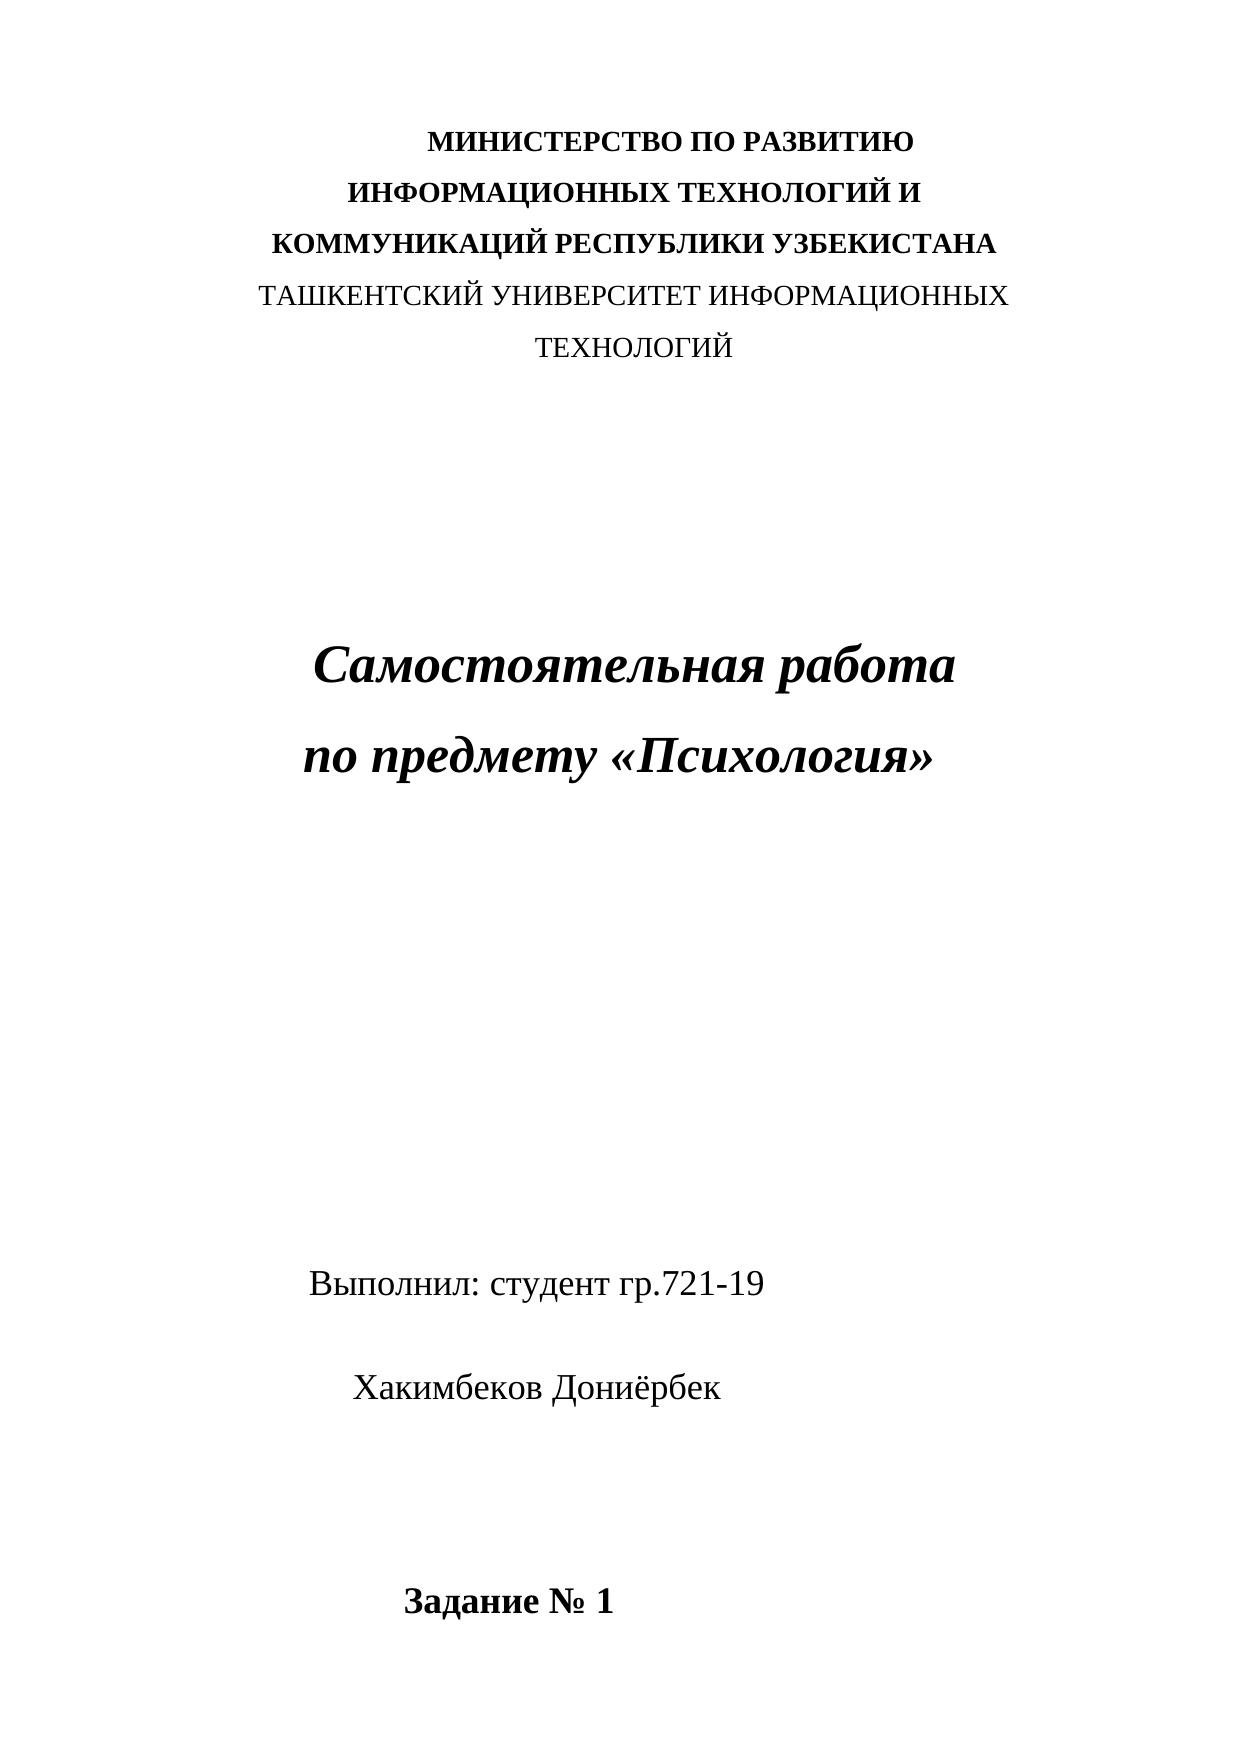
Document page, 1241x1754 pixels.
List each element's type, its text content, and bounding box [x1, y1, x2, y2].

text ТАШКЕНТСКИЙ УНИВЕРСИТЕТ ИНФОРМАЦИОННЫХ ТЕХНОЛОГИЙ [206, 278, 1062, 363]
text Самостоятельная работа [208, 632, 1062, 694]
text Хакимбеков Дониёрбек [177, 1331, 1152, 1407]
text Выполнил: студент гр.721-19 [177, 1227, 1152, 1304]
text по предмету «Психология» [177, 724, 1062, 784]
text Задание № 1 [177, 1578, 1152, 1621]
subtitle МИНИСТЕРСТВО ПО РАЗВИТИЮ ИНФОРМАЦИОННЫХ ТЕХНОЛОГИЙ И КОММУНИКАЦИЙ РЕСПУБЛИКИ УЗБЕКИСТАНА [207, 124, 1062, 260]
